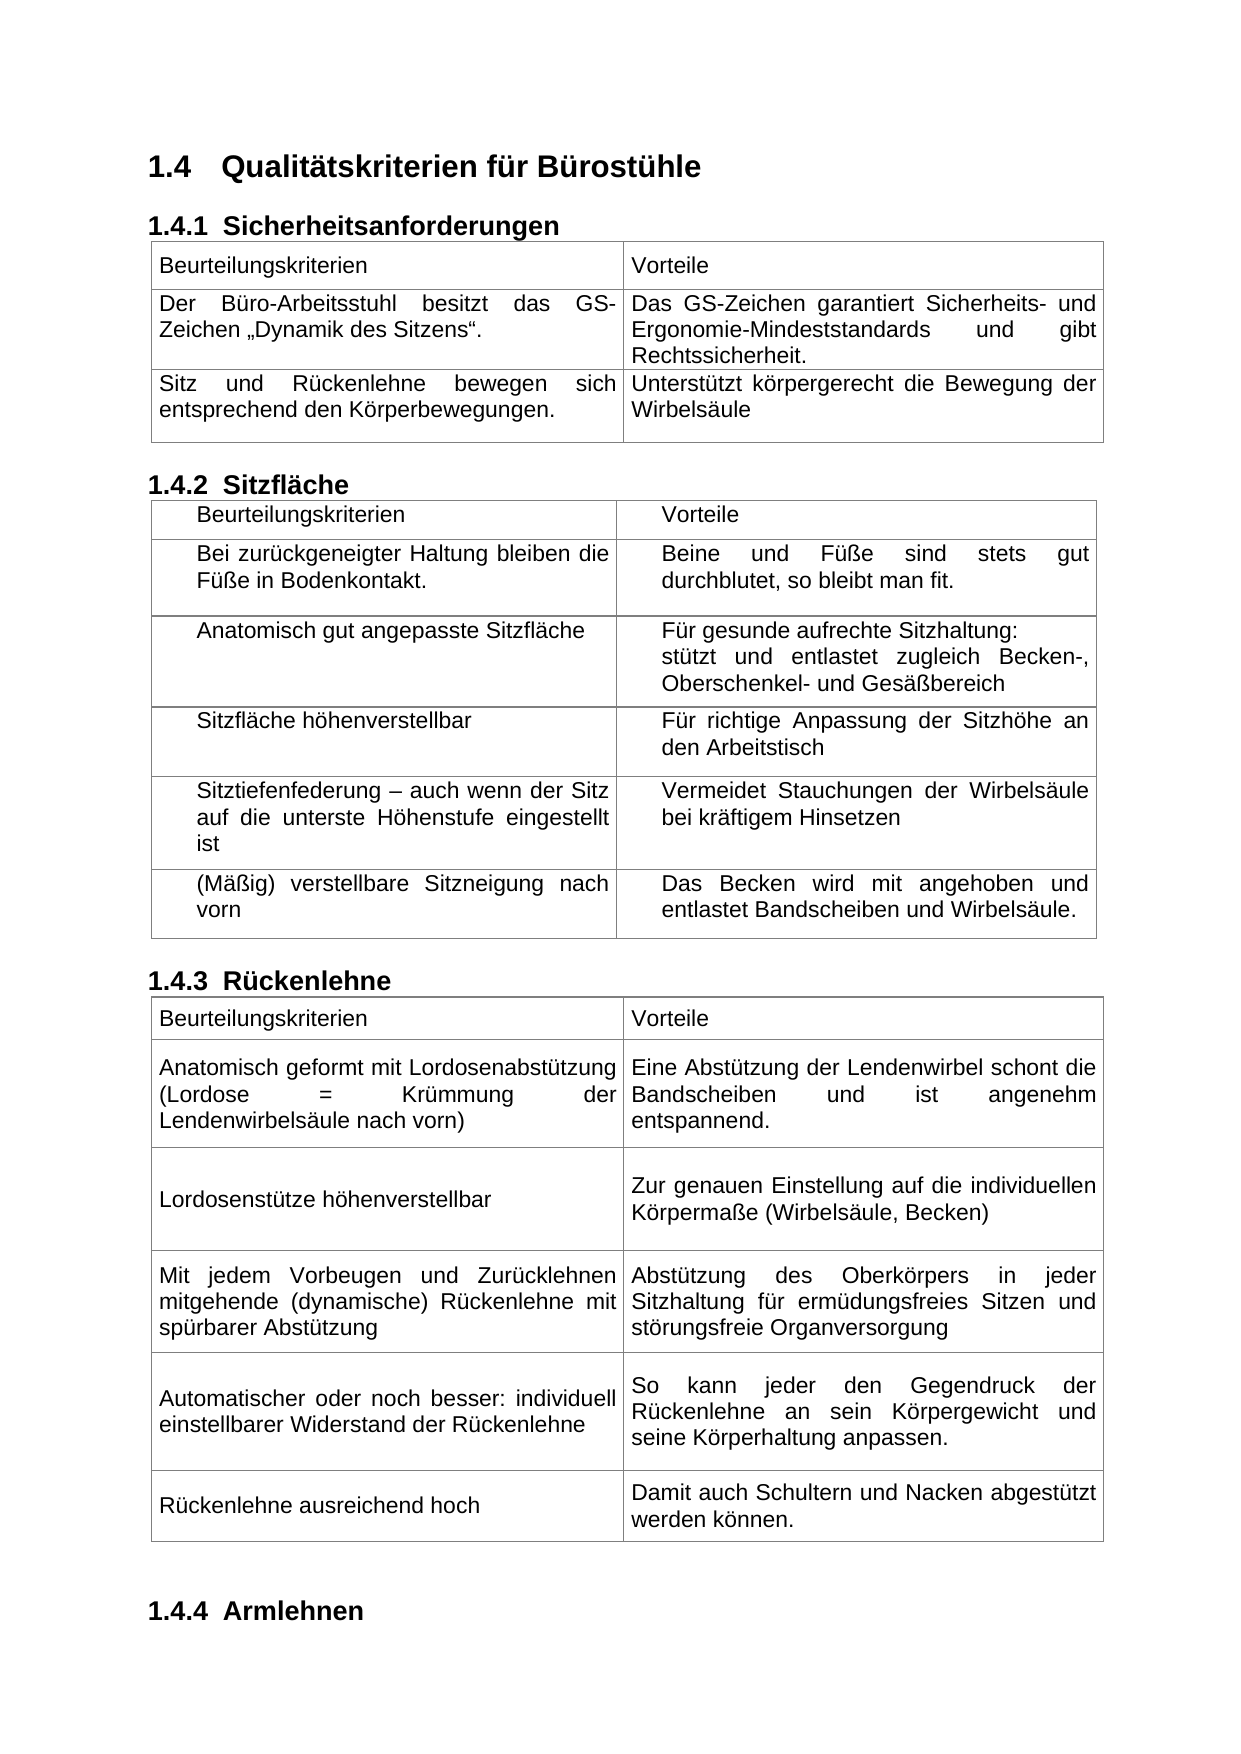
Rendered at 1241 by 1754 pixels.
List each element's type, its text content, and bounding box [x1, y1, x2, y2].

table_cell Anatomisch gut angepasste Sitzfläche [152, 617, 616, 706]
table_cell Für richtige Anpassung der Sitzhöhe an den Arbeitstisch [617, 708, 1096, 776]
table_cell Das Becken wird mit angehoben und entlastet Bandscheiben und Wirbelsäule. [617, 870, 1096, 938]
table_cell Für gesunde aufrechte Sitzhaltung: stützt und entlastet zugleich Becken-, Oberschenkel- und Gesäßbereich [617, 617, 1096, 706]
table_cell So kann jeder den Gegendruck der Rückenlehne an sein Körpergewicht und seine Körperhaltung anpassen. [624, 1353, 1103, 1469]
table_header Vorteile [624, 242, 1103, 289]
table_cell Abstützung des Oberkörpers in jeder Sitzhaltung für ermüdungsfreies Sitzen und störungsfreie Organversorgung [624, 1251, 1103, 1352]
table_cell Das GS-Zeichen garantiert Sicherheits- und Ergonomie-Mindeststandards und gibt Rechtssicherheit. [624, 290, 1103, 369]
table_cell Damit auch Schultern und Nacken abgestützt werden können. [624, 1471, 1103, 1541]
table_header Beurteilungskriterien [152, 998, 623, 1039]
table_cell Automatischer oder noch besser: individuell einstellbarer Widerstand der Rückenlehne [152, 1353, 623, 1469]
table_cell (Mäßig) verstellbare Sitzneigung nach vorn [152, 870, 616, 938]
table_cell Anatomisch geformt mit Lordosenabstützung (Lordose = Krümmung der Lendenwirbelsäule nach vorn) [152, 1040, 623, 1147]
table_cell Zur genauen Einstellung auf die individuellen Körpermaße (Wirbelsäule, Becken) [624, 1148, 1103, 1249]
text Qualitätskriterien für Bürostühle [148, 148, 1093, 183]
table_cell Sitzfläche höhenverstellbar [152, 708, 616, 776]
table_cell Sitz und Rückenlehne bewegen sich entsprechend den Körperbewegungen. [152, 370, 623, 442]
table_cell Mit jedem Vorbeugen und Zurücklehnen mitgehende (dynamische) Rückenlehne mit spürbarer Abstützung [152, 1251, 623, 1352]
table_cell Bei zurückgeneigter Haltung bleiben die Füße in Bodenkontakt. [152, 540, 616, 615]
table_cell Sitztiefenfederung – auch wenn der Sitz auf die unterste Höhenstufe eingestellt ist [152, 777, 616, 868]
table_header Vorteile [617, 501, 1096, 539]
table_cell Beine und Füße sind stets gut durchblutet, so bleibt man fit. [617, 540, 1096, 615]
text Sitzfläche [148, 469, 1093, 500]
text Armlehnen [148, 1595, 1093, 1626]
text Rückenlehne [148, 965, 1093, 996]
table_cell Rückenlehne ausreichend hoch [152, 1471, 623, 1541]
table_cell Unterstützt körpergerecht die Bewegung der Wirbelsäule [624, 370, 1103, 442]
text Sicherheitsanforderungen [148, 210, 1093, 241]
table_cell Eine Abstützung der Lendenwirbel schont die Bandscheiben und ist angenehm entspannend. [624, 1040, 1103, 1147]
table_cell Der Büro-Arbeitsstuhl besitzt das GS-Zeichen „Dynamik des Sitzens“. [152, 290, 623, 369]
table_cell Vermeidet Stauchungen der Wirbelsäule bei kräftigem Hinsetzen [617, 777, 1096, 868]
table_header Vorteile [624, 998, 1103, 1039]
table_header Beurteilungskriterien [152, 501, 616, 539]
table_header Beurteilungskriterien [152, 242, 623, 289]
table_cell Lordosenstütze höhenverstellbar [152, 1148, 623, 1249]
